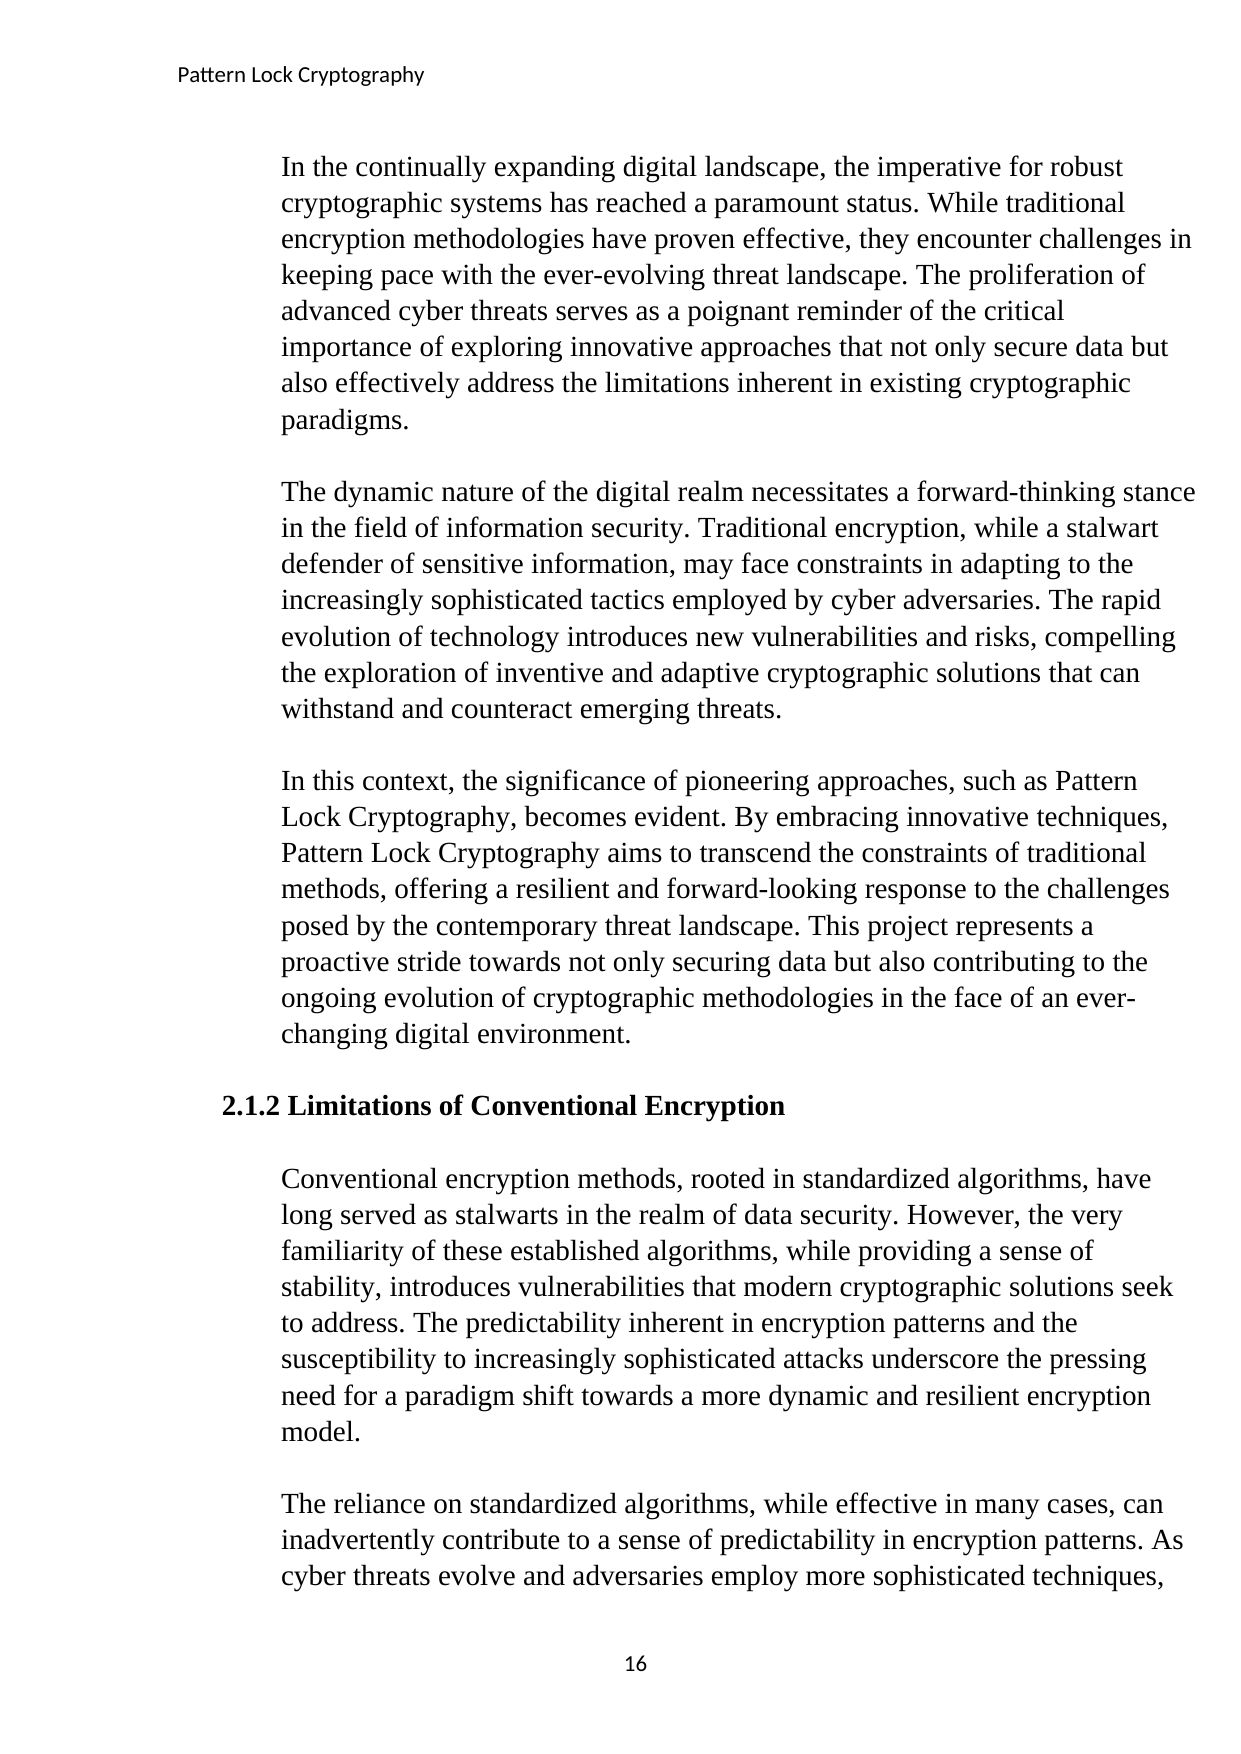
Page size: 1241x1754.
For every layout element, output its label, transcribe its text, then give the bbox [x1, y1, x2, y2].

list In this context, the significance of pioneering approaches, such as Pattern Lock Cryptography, becomes evident. By embracing innovative techniques, Pattern Lock Cryptography aims to transcend the constraints of traditional methods, offering a resilient and forward-looking response to the challenges posed by the contemporary threat landscape. This project represents a proactive stride towards not only securing data but also contributing to the ongoing evolution of cryptographic methodologies in the face of an ever-changing digital environment. [281, 763, 1196, 1050]
list The dynamic nature of the digital realm necessitates a forward-thinking stance in the field of information security. Traditional encryption, while a stalwart defender of sensitive information, may face constraints in adapting to the increasingly sophisticated tactics employed by cyber adversaries. The rapid evolution of technology introduces new vulnerabilities and risks, compelling the exploration of inventive and adaptive cryptographic solutions that can withstand and counteract emerging threats. [281, 474, 1196, 724]
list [281, 1486, 1196, 1592]
list Conventional encryption methods, rooted in standardized algorithms, have long served as stalwarts in the realm of data security. However, the very familiarity of these established algorithms, while providing a sense of stability, introduces vulnerabilities that modern cryptographic solutions seek to address. The predictability inherent in encryption patterns and the susceptibility to increasingly sophisticated attacks underscore the pressing need for a paradigm shift towards a more dynamic and resilient encryption model. [281, 1161, 1196, 1447]
list In the continually expanding digital landscape, the imperative for robust cryptographic systems has reached a paramount status. While traditional encryption methodologies have proven effective, they encounter challenges in keeping pace with the ever-evolving threat landscape. The proliferation of advanced cyber threats serves as a poignant reminder of the critical importance of exploring innovative approaches that not only secure data but also effectively address the limitations inherent in existing cryptographic paradigms. [281, 149, 1196, 435]
list 2.1.2 Limitations of Conventional Encryption [222, 1088, 1196, 1122]
